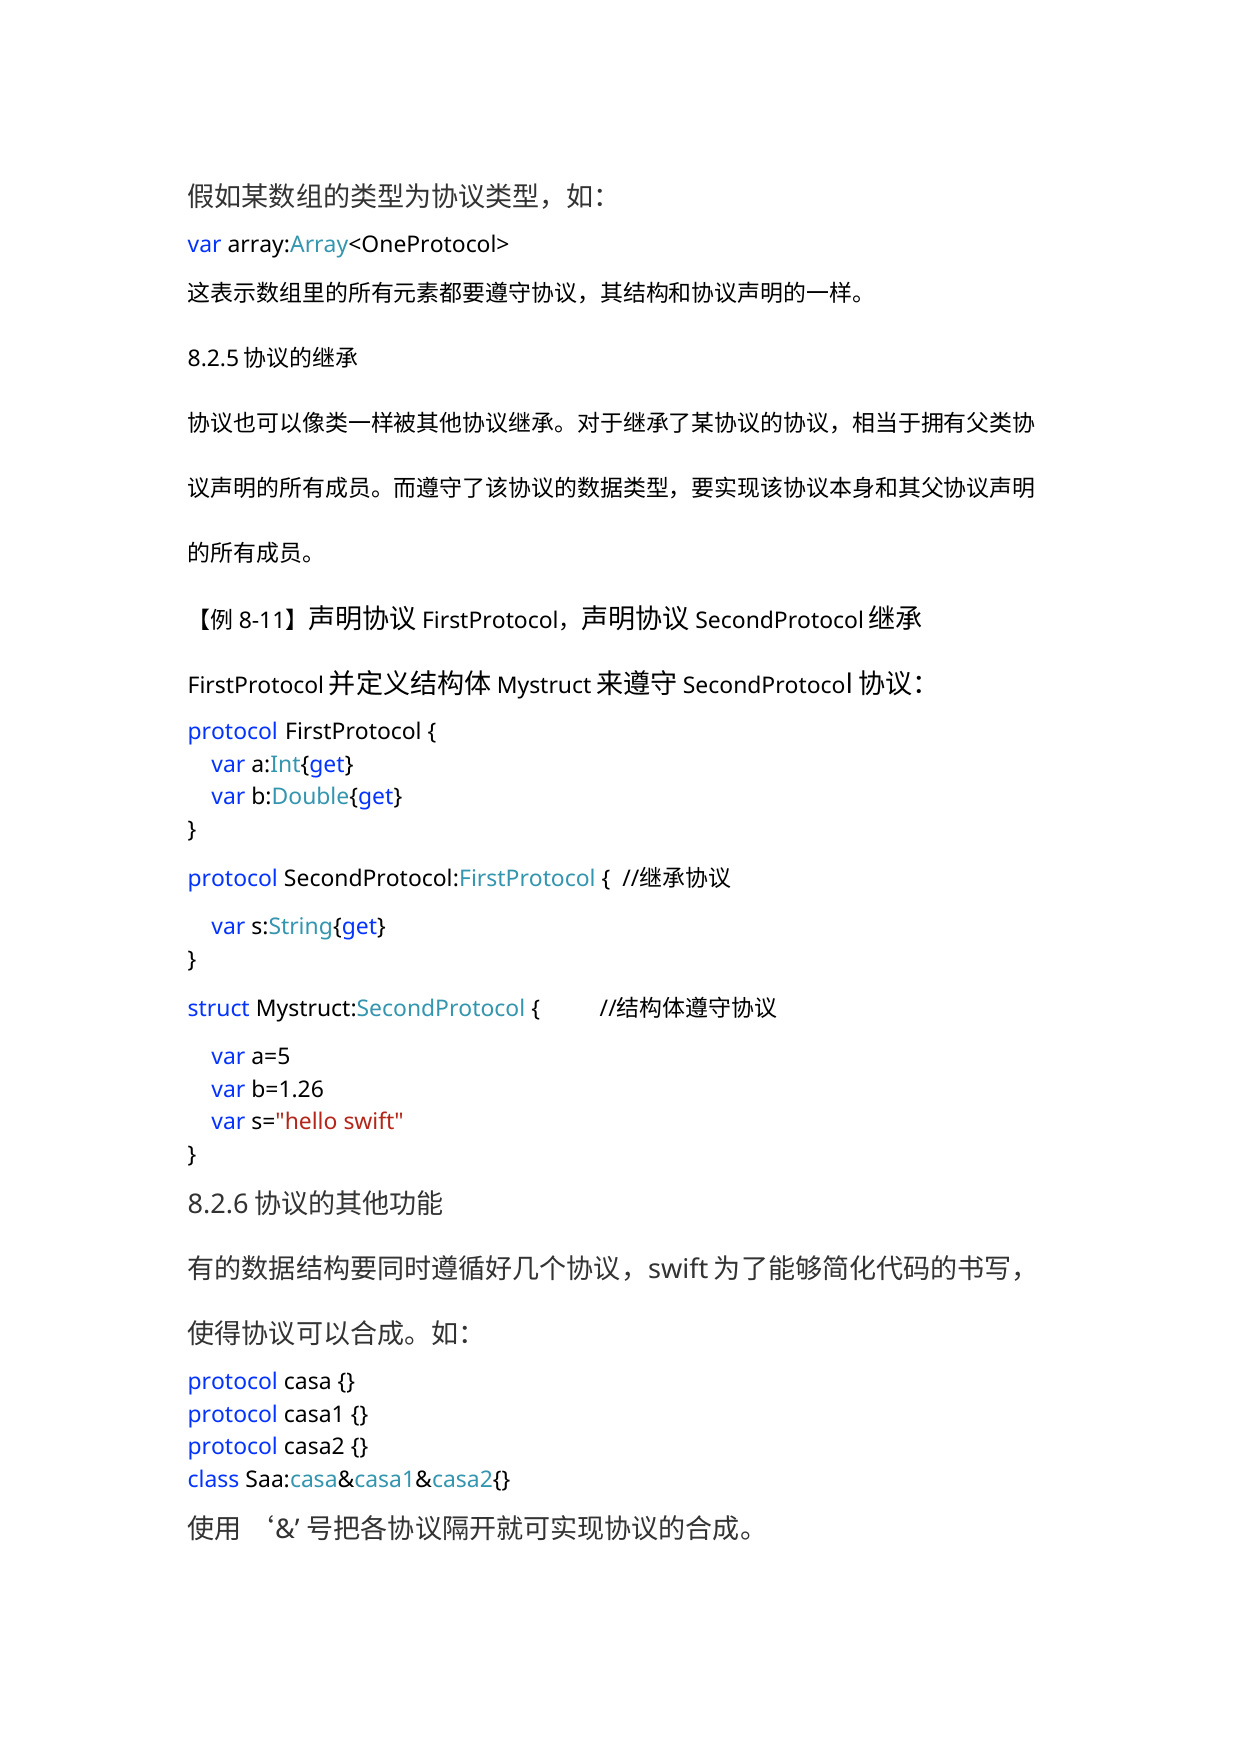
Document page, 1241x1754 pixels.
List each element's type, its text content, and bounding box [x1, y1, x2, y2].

text 假如某数组的类型为协议类型，如： [187, 162, 1053, 227]
text 协议也可以像类一样被其他协议继承。对于继承了某协议的协议，相当于拥有父类协议声明的所有成员。而遵守了该协议的数据类型，要实现该协议本身和其父协议声明的所有成员。 [187, 389, 1053, 584]
text protocol FirstProtocol { [187, 714, 278, 747]
text var b=1.26 [187, 1072, 1053, 1104]
text var b:Double{get} [187, 779, 1053, 812]
text protocol casa {} [187, 1364, 1053, 1397]
text 【例 8-11】声明协议FirstProtocol，声明协议SecondProtocol继承FirstProtocol并定义结构体Mystruct来遵守SecondProtocol协议： [187, 584, 1053, 714]
text protocol FirstProtocol { [285, 714, 1053, 747]
text 有的数据结构要同时遵循好几个协议，swift为了能够简化代码的书写，使得协议可以合成。如： [187, 1234, 1053, 1364]
text var s="hello swift" [187, 1104, 1053, 1137]
text 这表示数组里的所有元素都要遵守协议，其结构和协议声明的一样。 [187, 259, 1053, 324]
text 8.2.5协议的继承 [187, 324, 1053, 389]
text 使用 ‘&’ 号把各协议隔开就可实现协议的合成。 [187, 1494, 1053, 1559]
text var a=5 [187, 1039, 1053, 1072]
text } [187, 812, 1053, 844]
text } [187, 942, 1053, 974]
text var a:Int{get} [187, 747, 1053, 779]
text var s:String{get} [187, 909, 1053, 942]
text protocol SecondProtocol:FirstProtocol { //继承协议 [187, 844, 1053, 909]
text protocol casa2 {} [187, 1429, 1053, 1462]
text protocol casa1 {} [187, 1397, 1053, 1429]
text 8.2.6协议的其他功能 [187, 1169, 1053, 1234]
text } [187, 1137, 1053, 1169]
text struct Mystruct:SecondProtocol { //结构体遵守协议 [187, 974, 1053, 1039]
text var array:Array<OneProtocol> [187, 227, 1053, 259]
text class Saa:casa&casa1&casa2{} [187, 1462, 1053, 1494]
